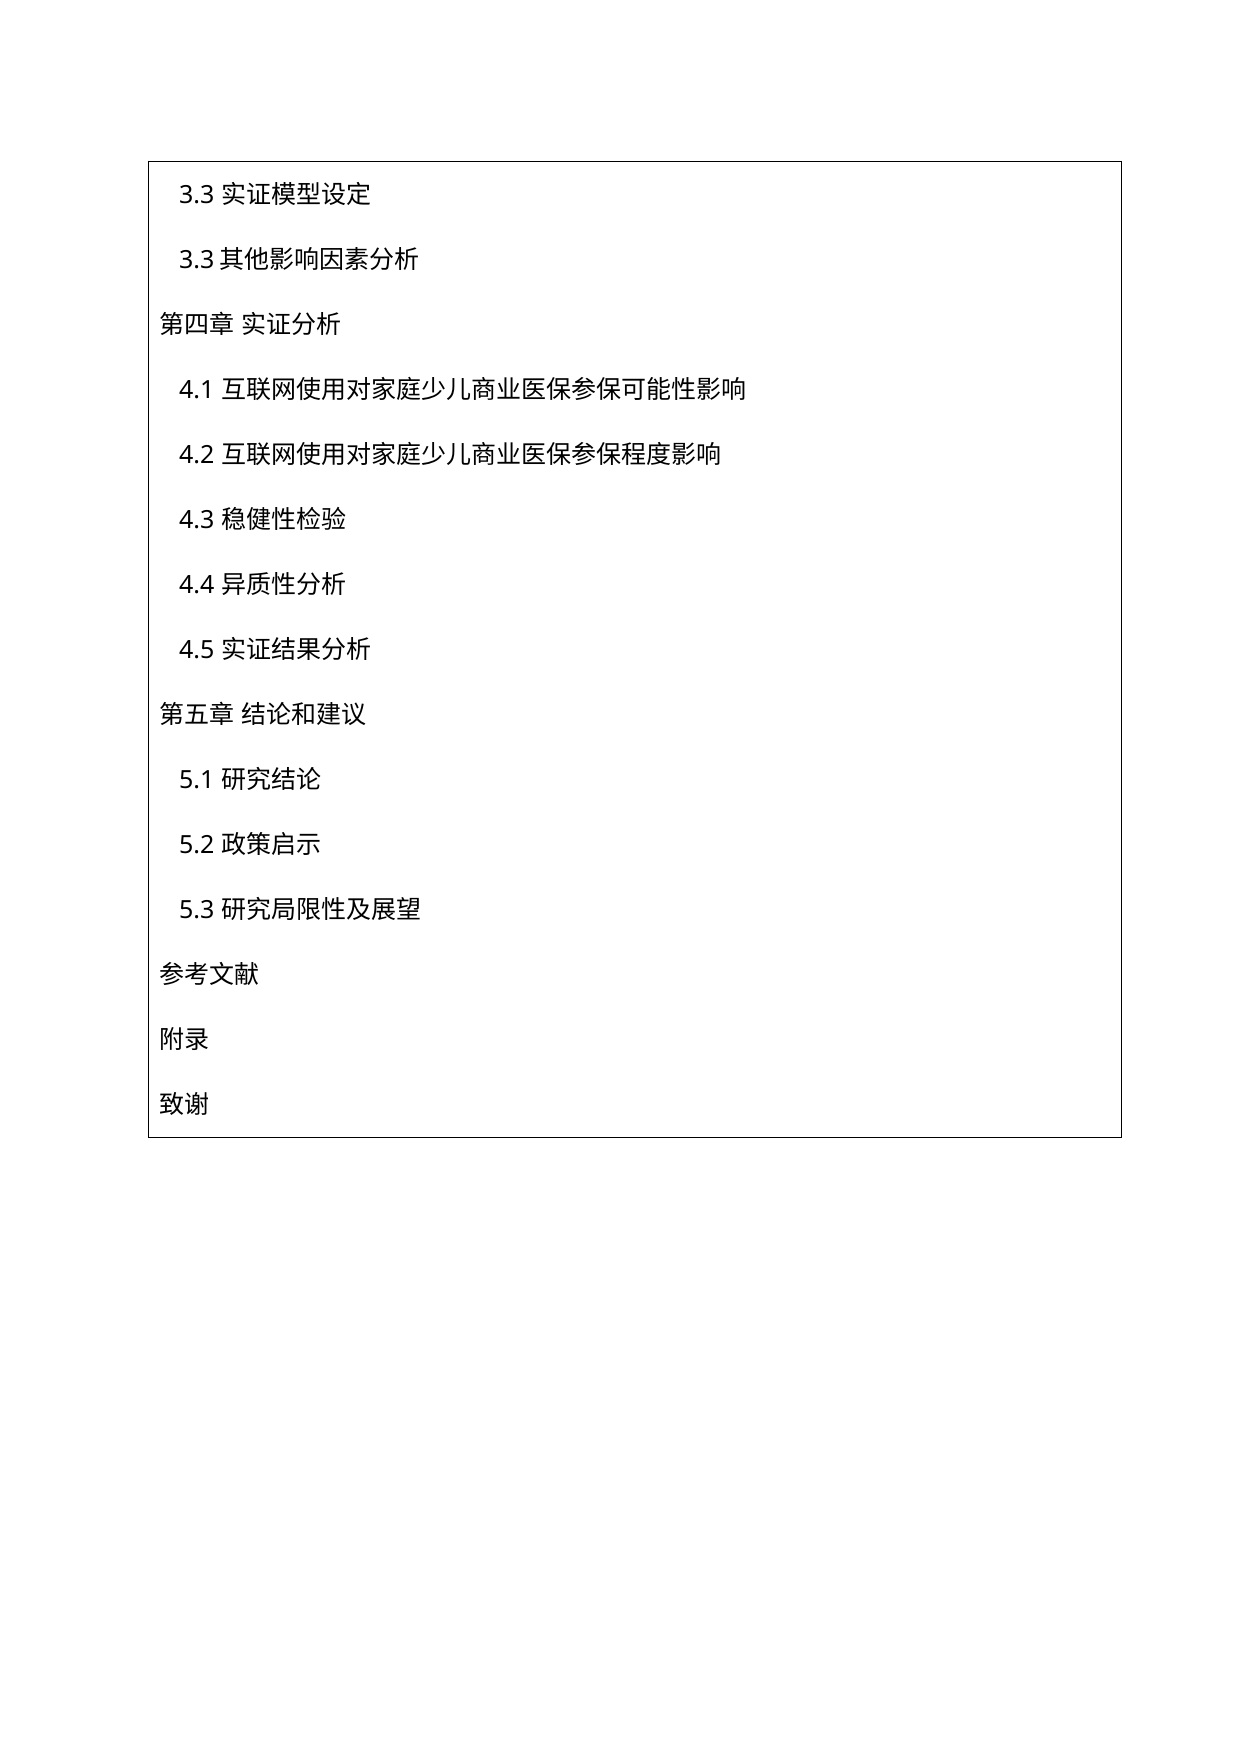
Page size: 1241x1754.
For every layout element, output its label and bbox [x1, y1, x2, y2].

table_header [149, 162, 1121, 1137]
